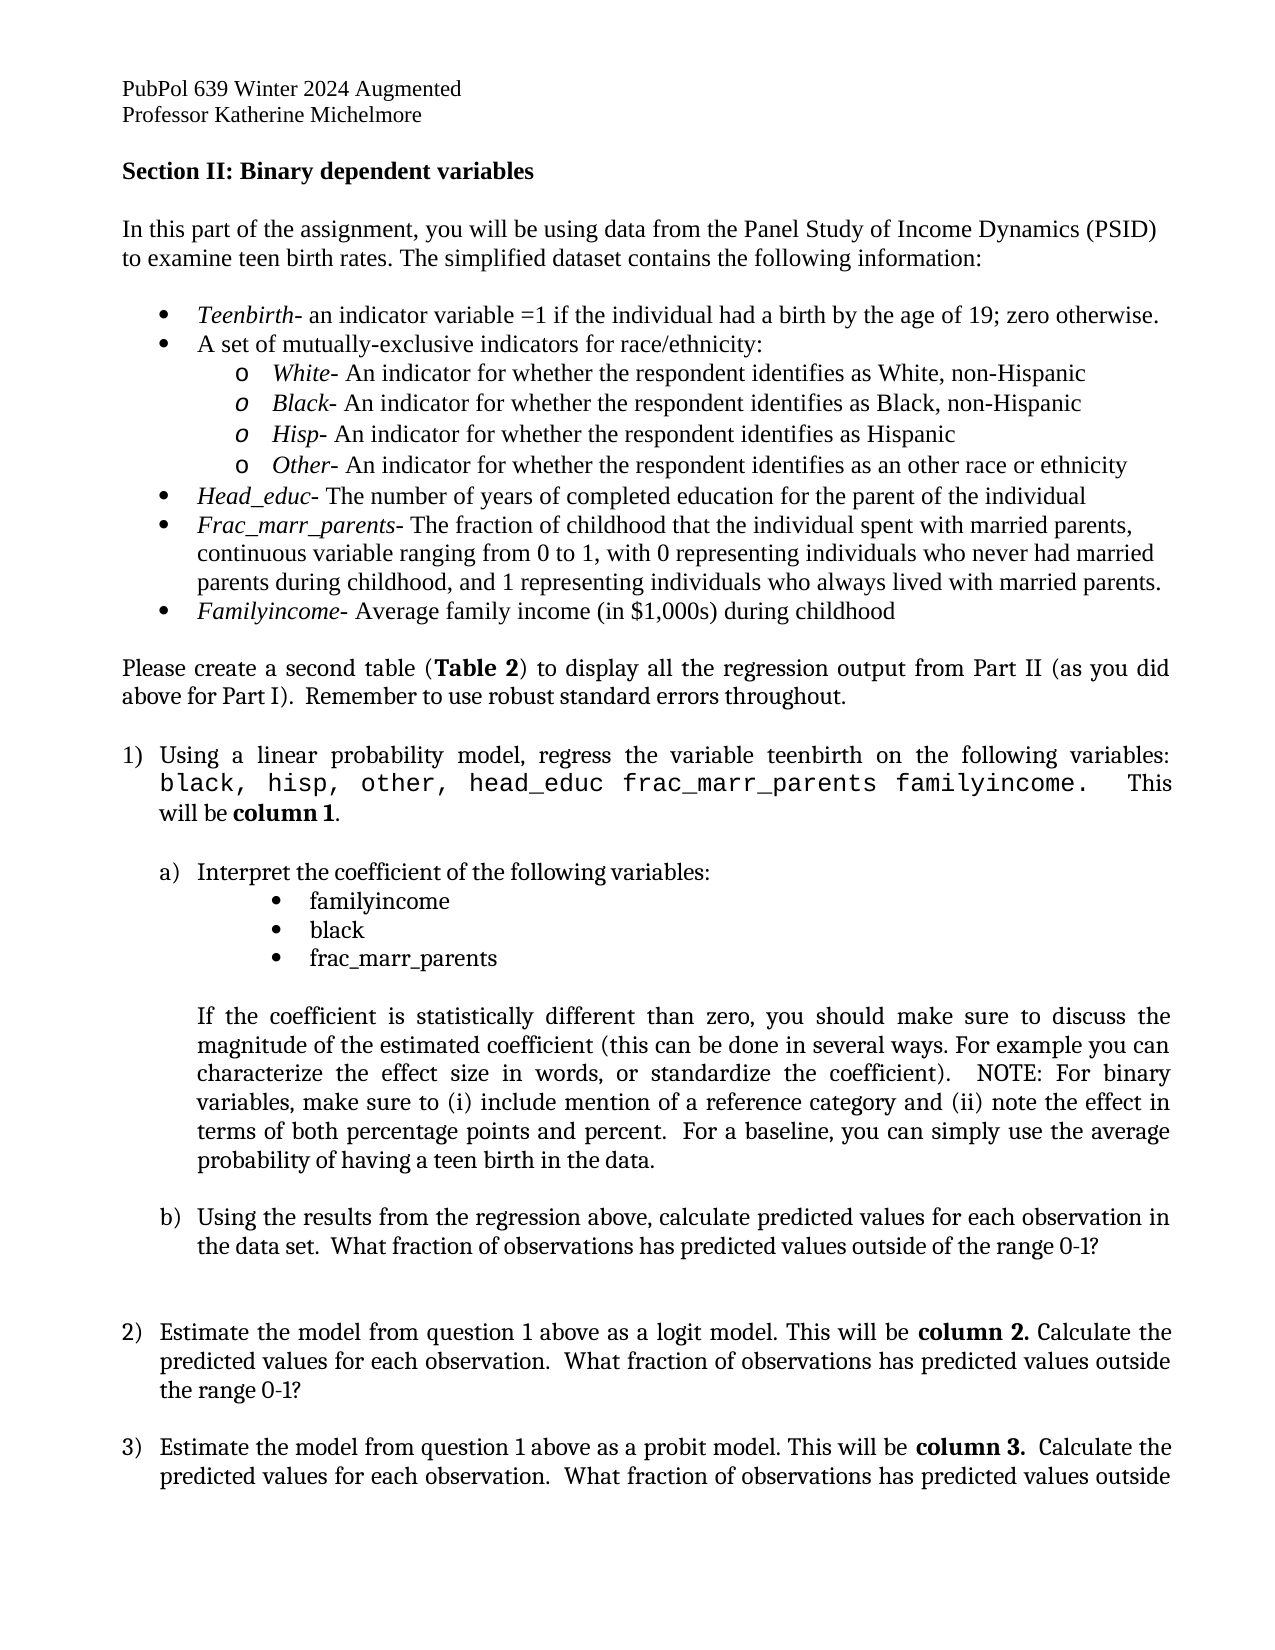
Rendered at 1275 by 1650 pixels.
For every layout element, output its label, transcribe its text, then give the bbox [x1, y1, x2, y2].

list White- An indicator for whether the respondent identifies as White, non-Hispanic [234, 358, 1172, 388]
text Section II: Binary dependent variables [122, 156, 1172, 185]
list Interpret the coefficient of the following variables: [159, 858, 1172, 887]
text In this part of the assignment, you will be using data from the Panel Study of Income Dynamics (PSID) to examine teen birth rates. The simplified dataset contains the following information: [122, 214, 1172, 271]
list Head_educ- The number of years of completed education for the parent of the individual [159, 481, 1172, 510]
list A set of mutually-exclusive indicators for race/ethnicity: [159, 329, 1172, 358]
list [122, 1433, 1172, 1491]
list black [272, 916, 1172, 944]
list Other- An indicator for whether the respondent identifies as an other race or ethnicity [234, 450, 1172, 481]
list frac_marr_parents [272, 944, 1172, 973]
list Teenbirth- an indicator variable =1 if the individual had a birth by the age of 19; zero otherwise. [159, 300, 1172, 329]
list Using the results from the regression above, calculate predicted values for each observation in the data set. What fraction of observations has predicted values outside of the range 0-1? [159, 1203, 1172, 1261]
list Frac_marr_parents- The fraction of childhood that the individual spent with married parents, continuous variable ranging from 0 to 1, with 0 representing individuals who never had married parents during childhood, and 1 representing individuals who always lived with married parents. [159, 510, 1172, 596]
list Using a linear probability model, regress the variable teenbirth on the following variables: black, hisp, other, head_educ frac_marr_parents familyincome. This will be column 1. [122, 740, 1172, 829]
list Estimate the model from question 1 above as a logit model. This will be column 2. Calculate the predicted values for each observation. What fraction of observations has predicted values outside the range 0-1? [122, 1318, 1172, 1404]
list Familyincome- Average family income (in $1,000s) during childhood [159, 596, 1172, 625]
text Please create a second table (Table 2) to display all the regression output from Part II (as you did above for Part I). Remember to use robust standard errors throughout. [122, 653, 1172, 711]
list Black- An indicator for whether the respondent identifies as Black, non-Hispanic [234, 388, 1172, 419]
list If the coefficient is statistically different than zero, you should make sure to discuss the magnitude of the estimated coefficient (this can be done in several ways. For example you can characterize the effect size in words, or standardize the coefficient). NOTE: For binary variables, make sure to (i) include mention of a reference category and (ii) note the effect in terms of both percentage points and percent. For a baseline, you can simply use the average probability of having a teen birth in the data. [197, 1002, 1172, 1174]
list Hisp- An indicator for whether the respondent identifies as Hispanic [234, 419, 1172, 450]
list familyincome [272, 887, 1172, 916]
